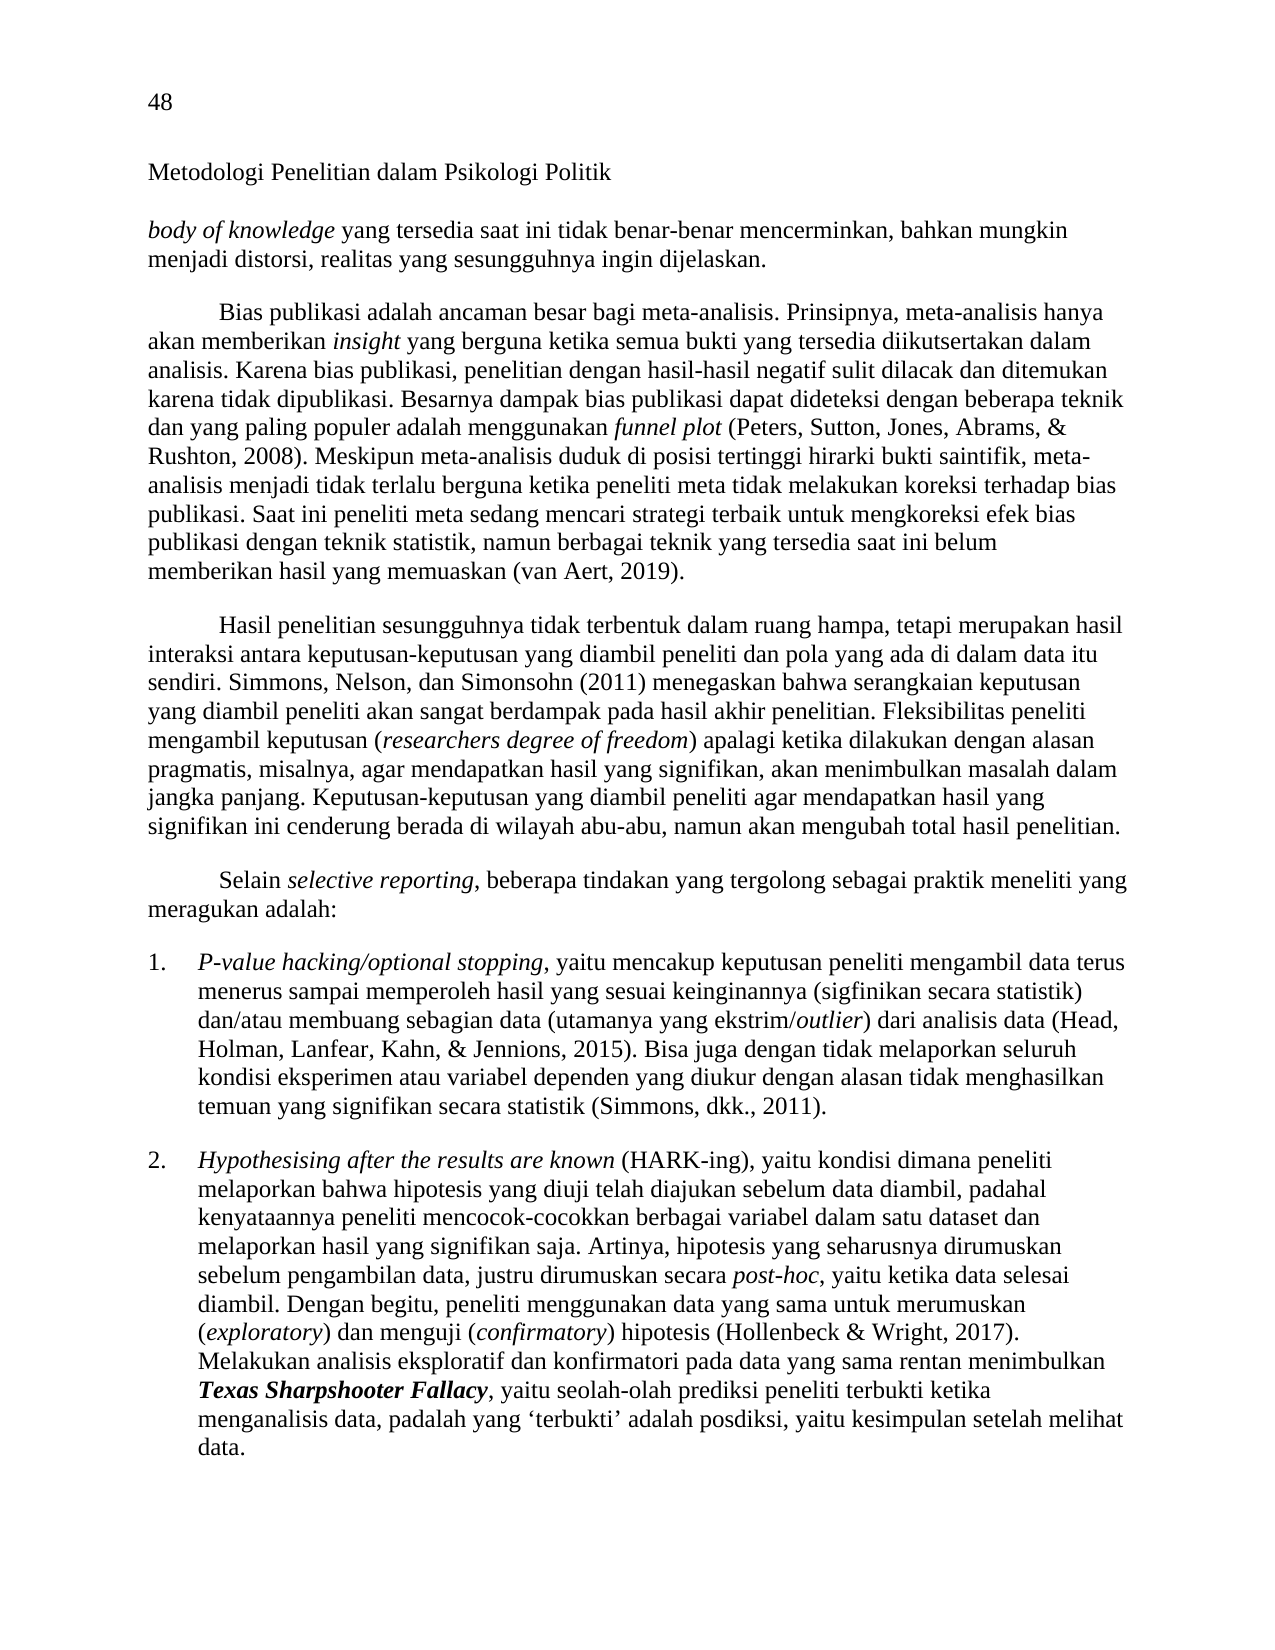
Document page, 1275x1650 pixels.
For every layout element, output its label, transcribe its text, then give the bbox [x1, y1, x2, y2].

list Hypothesising after the results are known (HARK-ing), yaitu kondisi dimana peneliti melaporkan bahwa hipotesis yang diuji telah diajukan sebelum data diambil, padahal kenyataannya peneliti mencocok-cocokkan berbagai variabel dalam satu dataset dan melaporkan hasil yang signifikan saja. Artinya, hipotesis yang seharusnya dirumuskan sebelum pengambilan data, justru dirumuskan secara post-hoc, yaitu ketika data selesai diambil. Dengan begitu, peneliti menggunakan data yang sama untuk merumuskan (exploratory) dan menguji (confirmatory) hipotesis (Hollenbeck & Wright, 2017). Melakukan analisis eksploratif dan konfirmatori pada data yang sama rentan menimbulkan Texas Sharpshooter Fallacy, yaitu seolah-olah prediksi peneliti terbukti ketika menganalisis data, padalah yang ‘terbukti’ adalah posdiksi, yaitu kesimpulan setelah melihat data. [148, 1145, 1127, 1461]
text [148, 215, 1127, 272]
text Bias publikasi adalah ancaman besar bagi meta-analisis. Prinsipnya, meta-analisis hanya akan memberikan insight yang berguna ketika semua bukti yang tersedia diikutsertakan dalam analisis. Karena bias publikasi, penelitian dengan hasil-hasil negatif sulit dilacak dan ditemukan karena tidak dipublikasi. Besarnya dampak bias publikasi dapat dideteksi dengan beberapa teknik dan yang paling populer adalah menggunakan funnel plot (Peters, Sutton, Jones, Abrams, & Rushton, 2008). Meskipun meta-analisis duduk di posisi tertinggi hirarki bukti saintifik, meta-analisis menjadi tidak terlalu berguna ketika peneliti meta tidak melakukan koreksi terhadap bias publikasi. Saat ini peneliti meta sedang mencari strategi terbaik untuk mengkoreksi efek bias publikasi dengan teknik statistik, namun berbagai teknik yang tersedia saat ini belum memberikan hasil yang memuaskan (van Aert, 2019). [148, 297, 1127, 585]
text Selain selective reporting, beberapa tindakan yang tergolong sebagai praktik meneliti yang meragukan adalah: [148, 865, 1127, 922]
list P-value hacking/optional stopping, yaitu mencakup keputusan peneliti mengambil data terus menerus sampai memperoleh hasil yang sesuai keinginannya (sigfinikan secara statistik) dan/atau membuang sebagian data (utamanya yang ekstrim/outlier) dari analisis data (Head, Holman, Lanfear, Kahn, & Jennions, 2015). Bisa juga dengan tidak melaporkan seluruh kondisi eksperimen atau variabel dependen yang diukur dengan alasan tidak menghasilkan temuan yang signifikan secara statistik (Simmons, dkk., 2011). [148, 947, 1127, 1120]
text Hasil penelitian sesungguhnya tidak terbentuk dalam ruang hampa, tetapi merupakan hasil interaksi antara keputusan-keputusan yang diambil peneliti dan pola yang ada di dalam data itu sendiri. Simmons, Nelson, dan Simonsohn (2011) menegaskan bahwa serangkaian keputusan yang diambil peneliti akan sangat berdampak pada hasil akhir penelitian. Fleksibilitas peneliti mengambil keputusan (researchers degree of freedom) apalagi ketika dilakukan dengan alasan pragmatis, misalnya, agar mendapatkan hasil yang signifikan, akan menimbulkan masalah dalam jangka panjang. Keputusan-keputusan yang diambil peneliti agar mendapatkan hasil yang signifikan ini cenderung berada di wilayah abu-abu, namun akan mengubah total hasil penelitian. [148, 610, 1127, 840]
